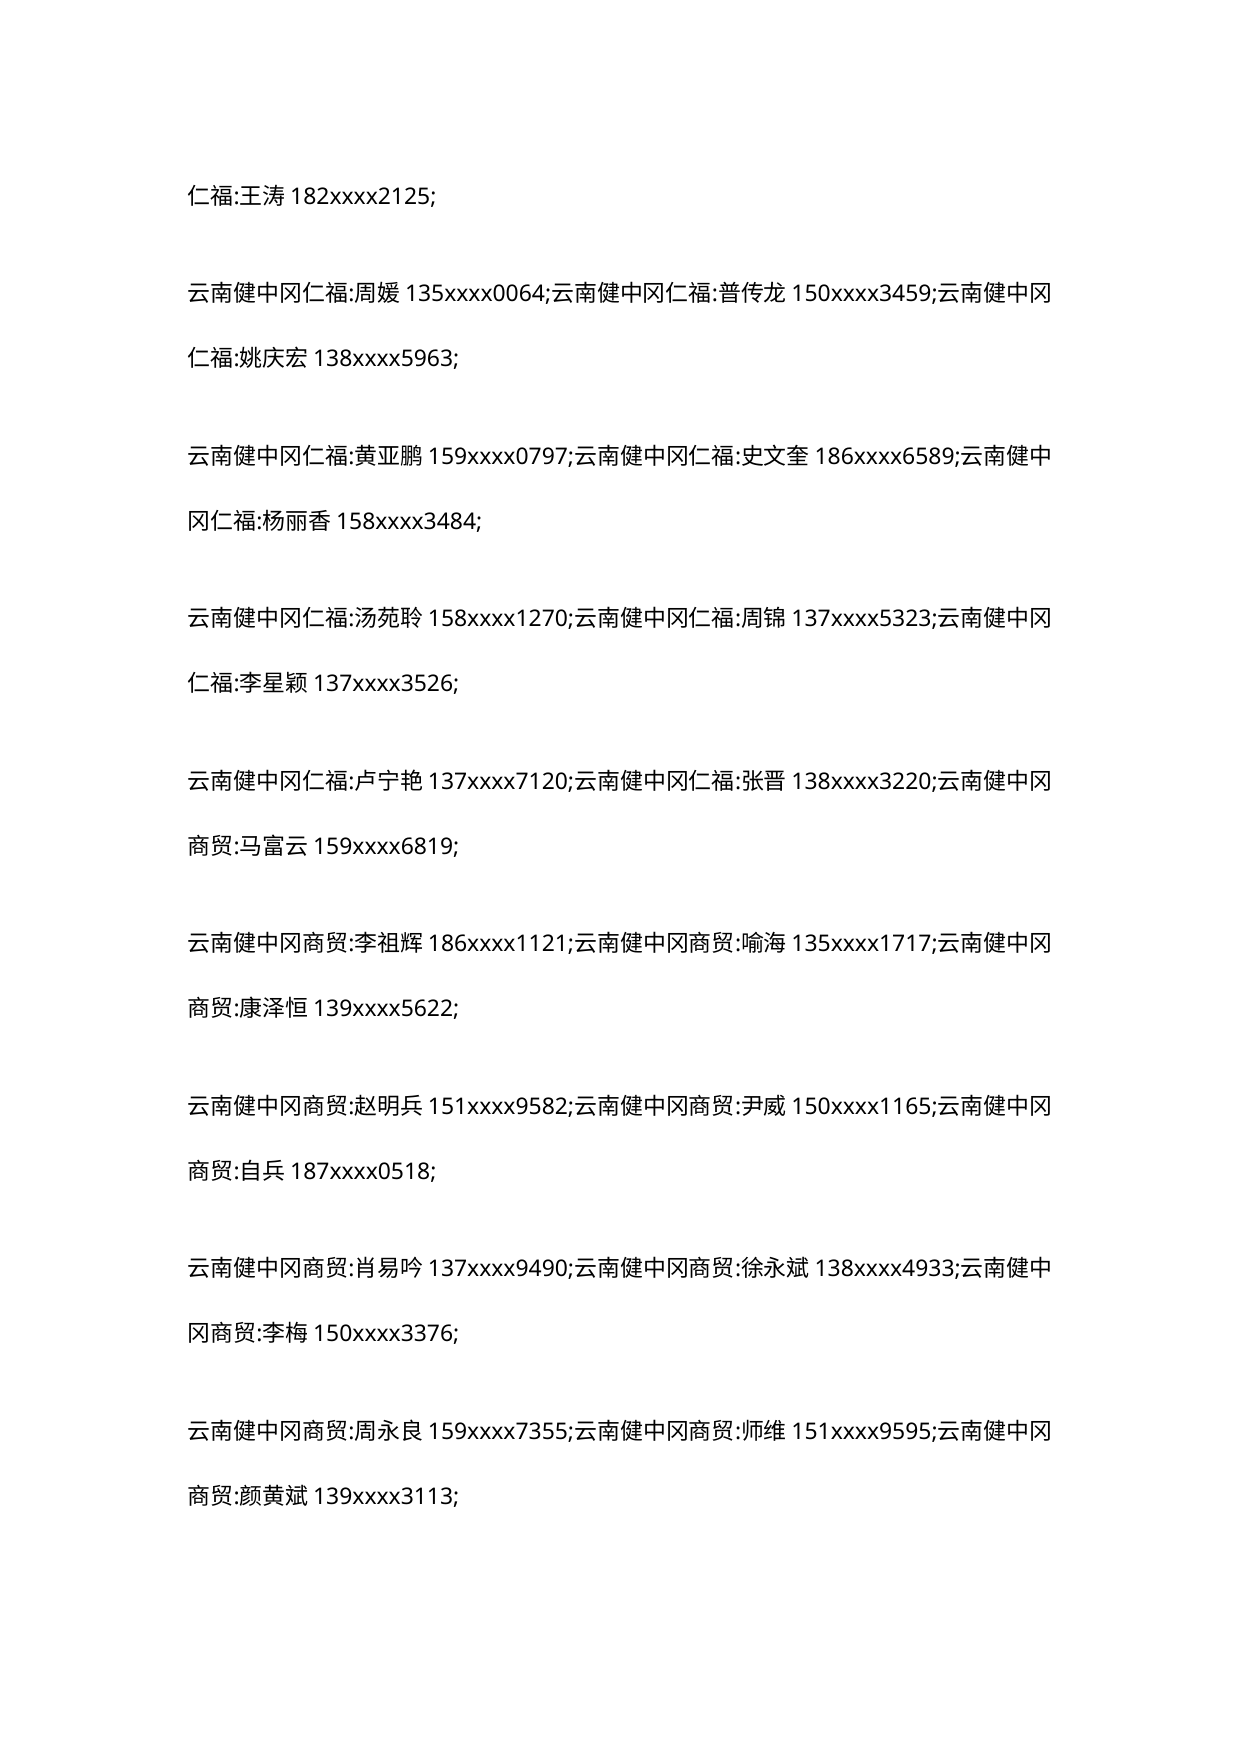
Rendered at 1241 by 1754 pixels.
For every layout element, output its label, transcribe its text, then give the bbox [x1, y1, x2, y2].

text 云南健中冈仁福:卢宁艳137xxxx7120;云南健中冈仁福:张晋138xxxx3220;云南健中冈商贸:马富云159xxxx6819; [187, 747, 1053, 877]
text 云南健中冈仁福:黄亚鹏159xxxx0797;云南健中冈仁福:史文奎186xxxx6589;云南健中冈仁福:杨丽香158xxxx3484; [187, 422, 1053, 552]
text 云南健中冈商贸:肖易吟137xxxx9490;云南健中冈商贸:徐永斌138xxxx4933;云南健中冈商贸:李梅150xxxx3376; [187, 1234, 1053, 1364]
text 云南健中冈商贸:周永良159xxxx7355;云南健中冈商贸:师维151xxxx9595;云南健中冈商贸:颜黄斌139xxxx3113; [187, 1397, 1053, 1527]
text 云南健中冈商贸:赵明兵151xxxx9582;云南健中冈商贸:尹威150xxxx1165;云南健中冈商贸:自兵187xxxx0518; [187, 1072, 1053, 1202]
text 云南健中冈仁福:周媛135xxxx0064;云南健中冈仁福:普传龙150xxxx3459;云南健中冈仁福:姚庆宏138xxxx5963; [187, 259, 1053, 389]
text 云南健中冈商贸:李祖辉186xxxx1121;云南健中冈商贸:喻海135xxxx1717;云南健中冈商贸:康泽恒139xxxx5622; [187, 909, 1053, 1039]
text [187, 162, 1053, 227]
text 云南健中冈仁福:汤苑聆158xxxx1270;云南健中冈仁福:周锦137xxxx5323;云南健中冈仁福:李星颖137xxxx3526; [187, 584, 1053, 714]
